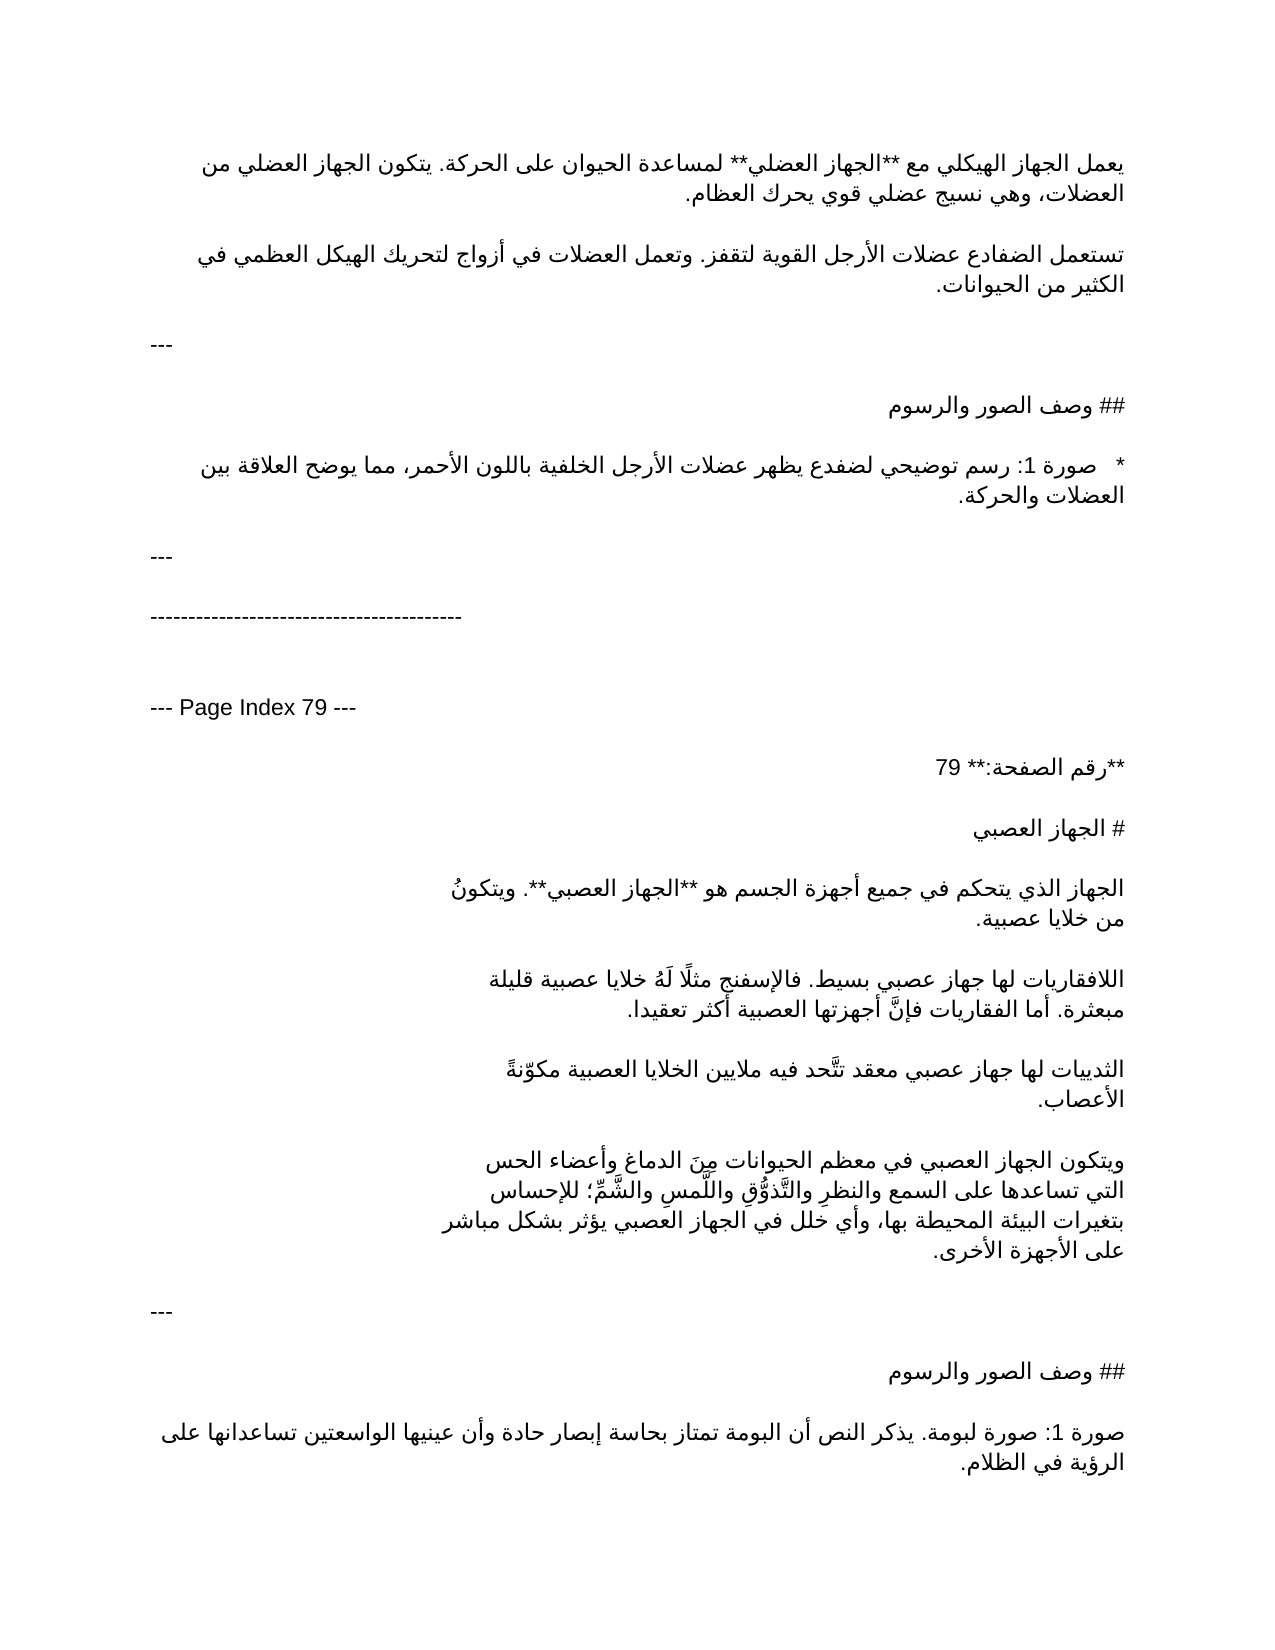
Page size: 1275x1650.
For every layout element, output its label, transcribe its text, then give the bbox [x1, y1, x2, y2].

text # الجهاز العصبي [150, 814, 1125, 841]
text **رقم الصفحة:** 79 [150, 754, 1125, 781]
text صورة 1: صورة لبومة. يذكر النص أن البومة تمتاز بحاسة إبصار حادة وأن عينيها الواسعتين تساعدانها على الرؤية في الظلام. [150, 1419, 1125, 1475]
text تستعمل الضفادع عضلات الأرجل القوية لتقفز. وتعمل العضلات في أزواج لتحريك الهيكل العظمي في الكثير من الحيوانات. [150, 241, 1125, 297]
text --- [150, 543, 1125, 569]
text مبعثرة. أما الفقاريات فإنَّ أجهزتها العصبية أكثر تعقيدا. [150, 996, 1125, 1022]
text التي تساعدها على السمع والنظرِ والتَّذوُّقِ واللَّمسِ والشَّمِّ؛ للإحساس [150, 1177, 1125, 1203]
text بتغيرات البيئة المحيطة بها، وأي خلل في الجهاز العصبي يؤثر بشكل مباشر [150, 1207, 1125, 1234]
text ## وصف الصور والرسوم [150, 392, 1125, 418]
text ويتكون الجهاز العصبي في معظم الحيوانات مِنَ الدماغ وأعضاء الحس [150, 1147, 1125, 1173]
text * صورة 1: رسم توضيحي لضفدع يظهر عضلات الأرجل الخلفية باللون الأحمر، مما يوضح العلاقة بين العضلات والحركة. [150, 452, 1125, 509]
text يعمل الجهاز الهيكلي مع **الجهاز العضلي** لمساعدة الحيوان على الحركة. يتكون الجهاز العضلي من العضلات، وهي نسيج عضلي قوي يحرك العظام. [150, 150, 1125, 207]
text على الأجهزة الأخرى. [150, 1237, 1125, 1264]
text --- [150, 1298, 1125, 1324]
text الأعصاب. [150, 1086, 1125, 1113]
text --- [150, 331, 1125, 358]
text --- Page Index 79 --- [150, 694, 1125, 720]
text ----------------------------------------- [150, 603, 1125, 629]
text الثدييات لها جهاز عصبي معقد تتَّحد فيه ملايين الخلايا العصبية مكوّنةً [150, 1056, 1125, 1083]
text اللافقاريات لها جهاز عصبي بسيط. فالإسفنج مثلًا لَهُ خلايا عصبية قليلة [150, 966, 1125, 992]
text من خلايا عصبية. [150, 905, 1125, 932]
text الجهاز الذي يتحكم في جميع أجهزة الجسم هو **الجهاز العصبي**. ويتكونُ [150, 875, 1125, 901]
text ## وصف الصور والرسوم [150, 1358, 1125, 1385]
